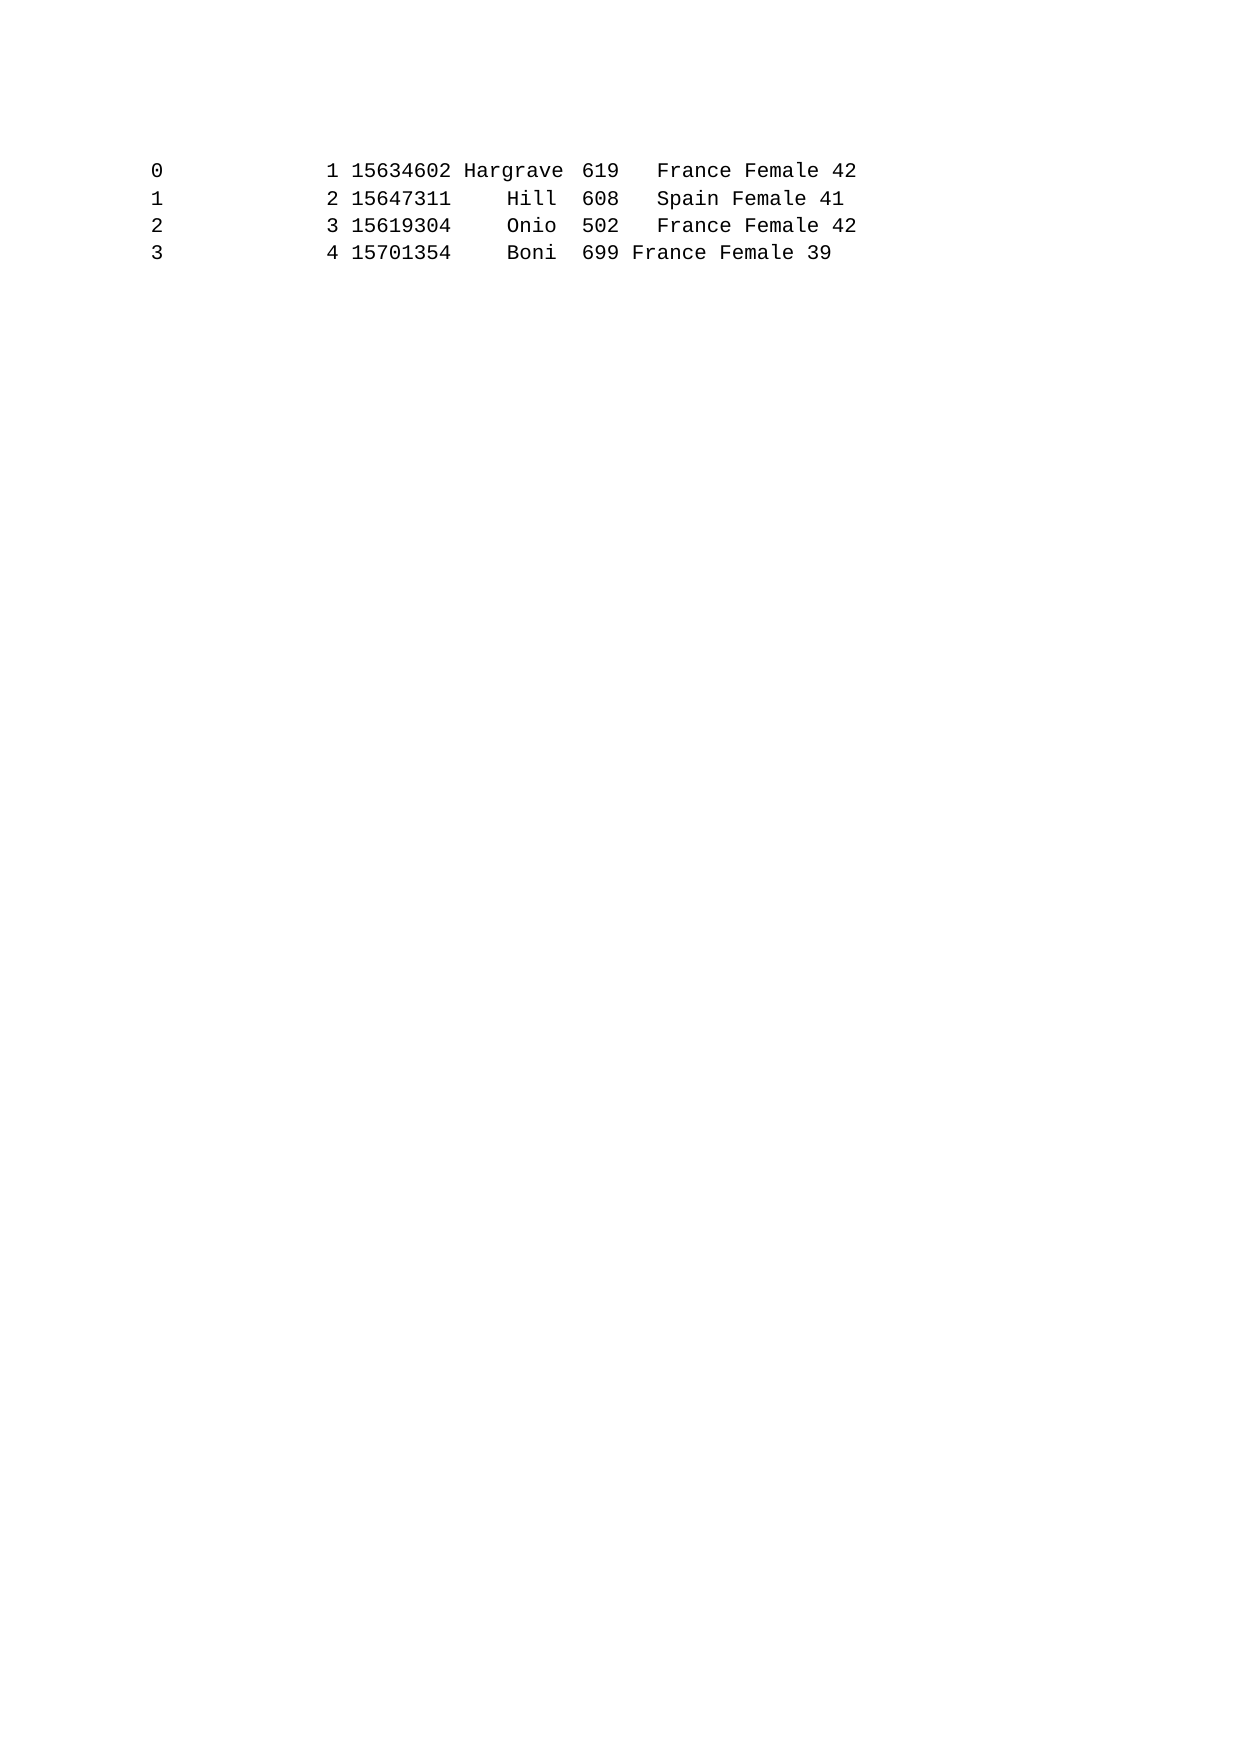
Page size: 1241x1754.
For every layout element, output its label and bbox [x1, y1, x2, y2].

table_cell [132, 160, 1097, 266]
